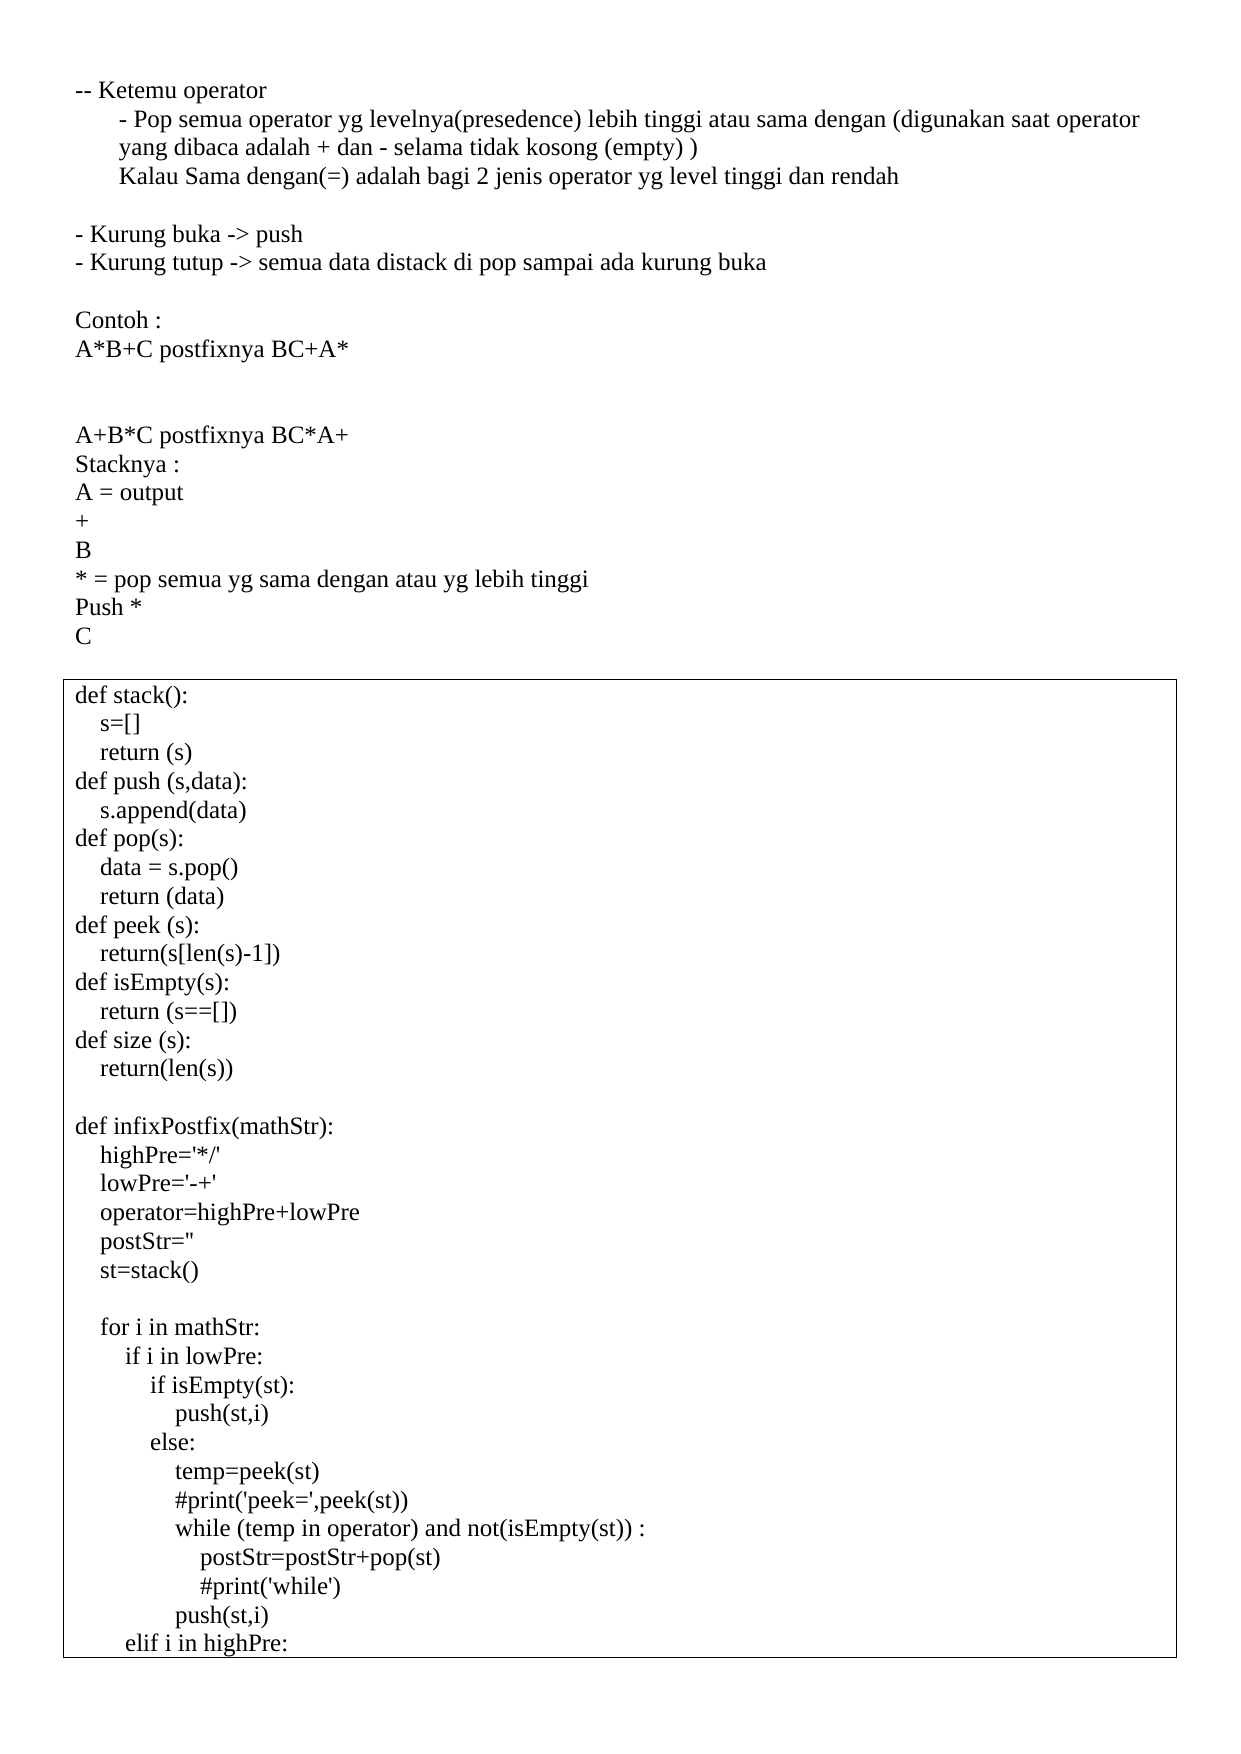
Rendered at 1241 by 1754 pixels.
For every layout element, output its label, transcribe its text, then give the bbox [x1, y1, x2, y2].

text A = output [75, 477, 1165, 506]
text C [75, 621, 1165, 650]
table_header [64, 680, 1176, 1657]
text - Kurung buka -> push [75, 219, 1165, 247]
text - Pop semua operator yg levelnya(presedence) lebih tinggi atau sama dengan (digunakan saat operator yang dibaca adalah + dan - selama tidak kosong (empty) ) [75, 104, 1165, 161]
text - Kurung tutup -> semua data distack di pop sampai ada kurung buka [75, 247, 1165, 276]
text -- Ketemu operator [75, 75, 1165, 104]
text Contoh : [75, 305, 1165, 334]
text A+B*C postfixnya BC*A+ [75, 420, 1165, 449]
text Push * [75, 592, 1165, 621]
text B [75, 535, 1165, 564]
text + [75, 506, 1165, 535]
text * = pop semua yg sama dengan atau yg lebih tinggi [75, 564, 1165, 592]
text Stacknya : [75, 449, 1165, 477]
text A*B+C postfixnya BC+A* [75, 334, 1165, 362]
text Kalau Sama dengan(=) adalah bagi 2 jenis operator yg level tinggi dan rendah [75, 161, 1165, 190]
